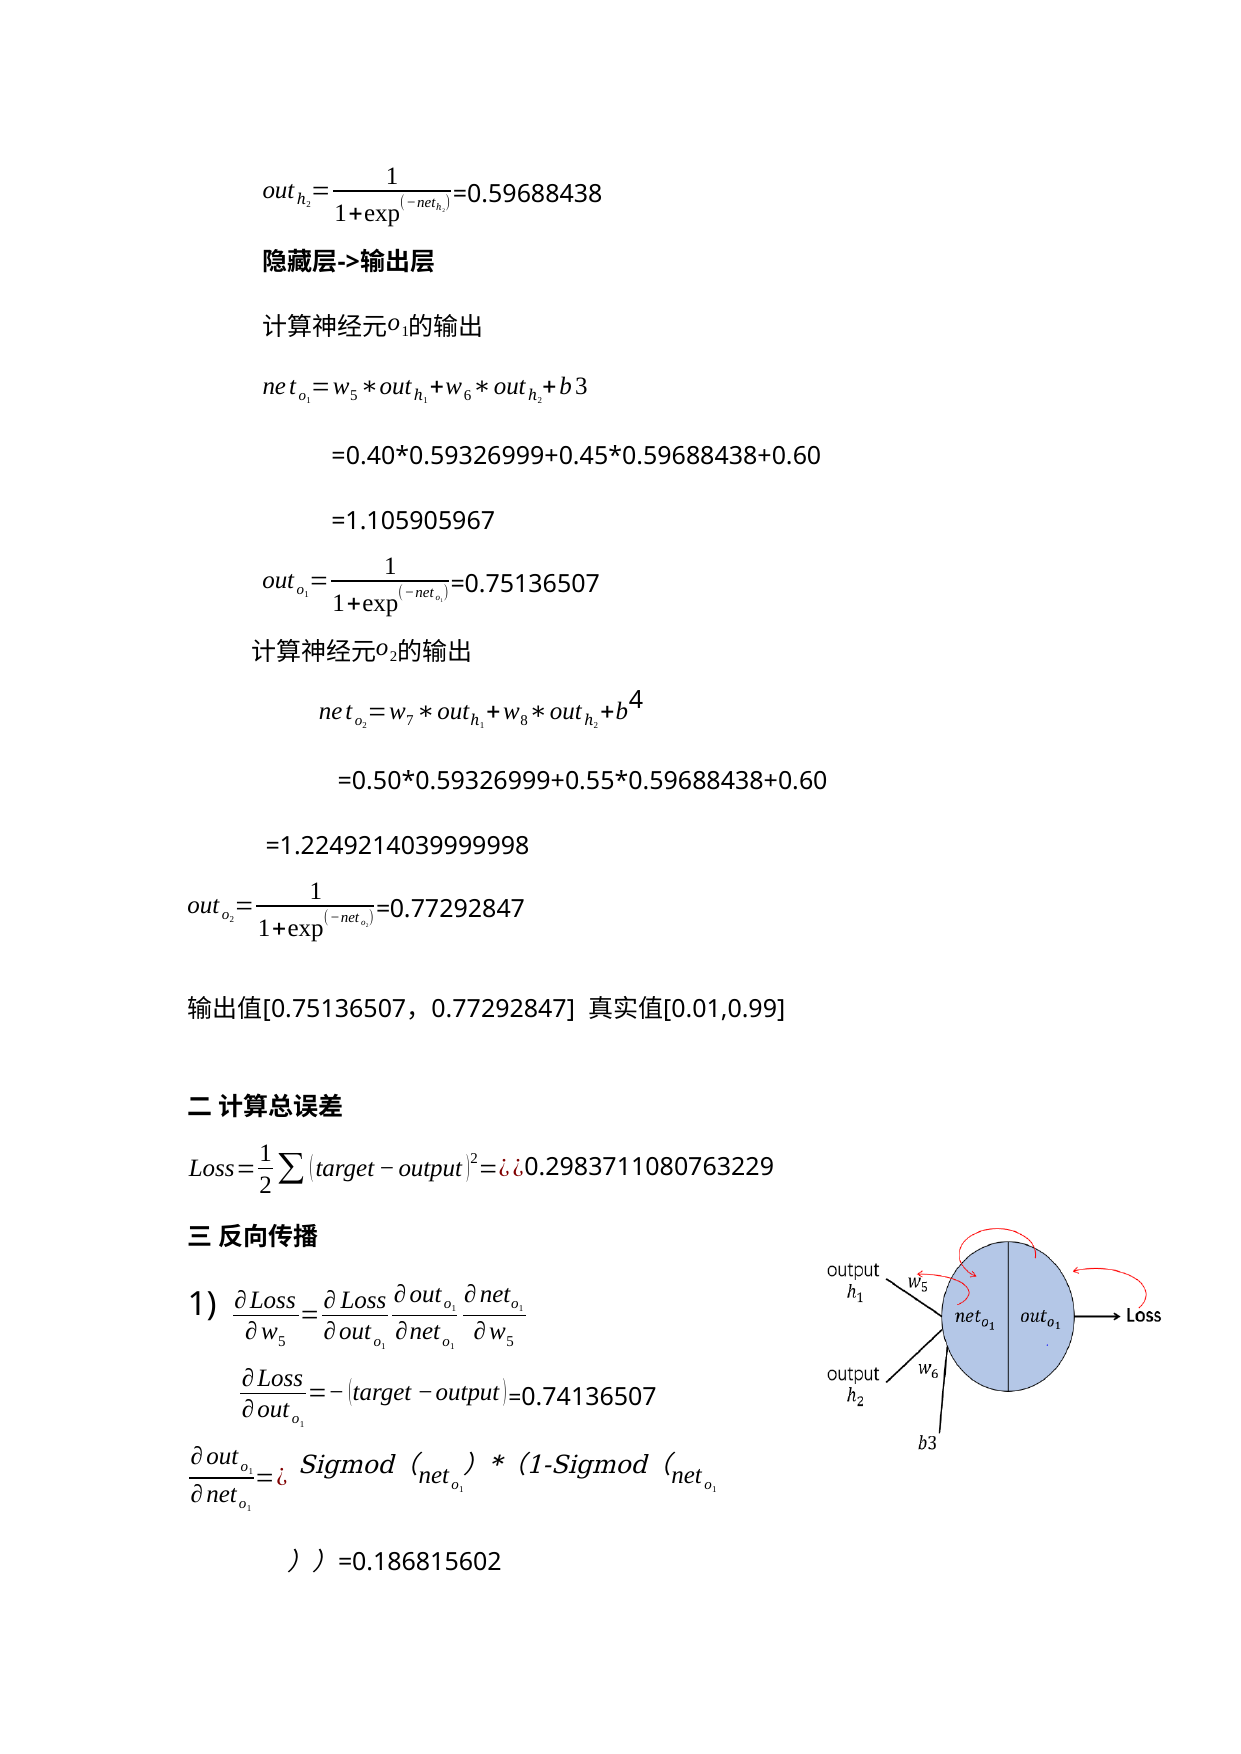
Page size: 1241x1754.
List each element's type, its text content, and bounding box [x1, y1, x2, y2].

text 4 [275, 682, 1053, 747]
text =0.40*0.59326999+0.45*0.59688438+0.60 [187, 422, 1053, 487]
text 输出值[0.75136507，0.77292847] 真实值[0.01,0.99] [187, 974, 1053, 1039]
text 计算神经元的输出 [187, 617, 1053, 682]
text 二 计算总误差 [187, 1072, 1053, 1137]
text =0.50*0.59326999+0.55*0.59688438+0.60 [187, 747, 1053, 812]
text Sigmod（）*（1-Sigmod（））=0.186815602 [187, 1429, 1053, 1592]
text =0.74136507 [187, 1364, 793, 1429]
text 1) [187, 1267, 793, 1364]
text =1.2249214039999998 =0.77292847 [187, 812, 1053, 942]
list 计算神经元的输出 [262, 292, 1053, 357]
text 三 反向传播 [187, 1202, 1053, 1267]
picture [793, 1218, 1179, 1458]
list 隐藏层->输出层 [262, 227, 1053, 292]
text =1.105905967 =0.75136507 [262, 487, 1053, 617]
list =0.59688438 [262, 162, 1053, 227]
text 0.2983711080763229 [187, 1137, 1053, 1202]
